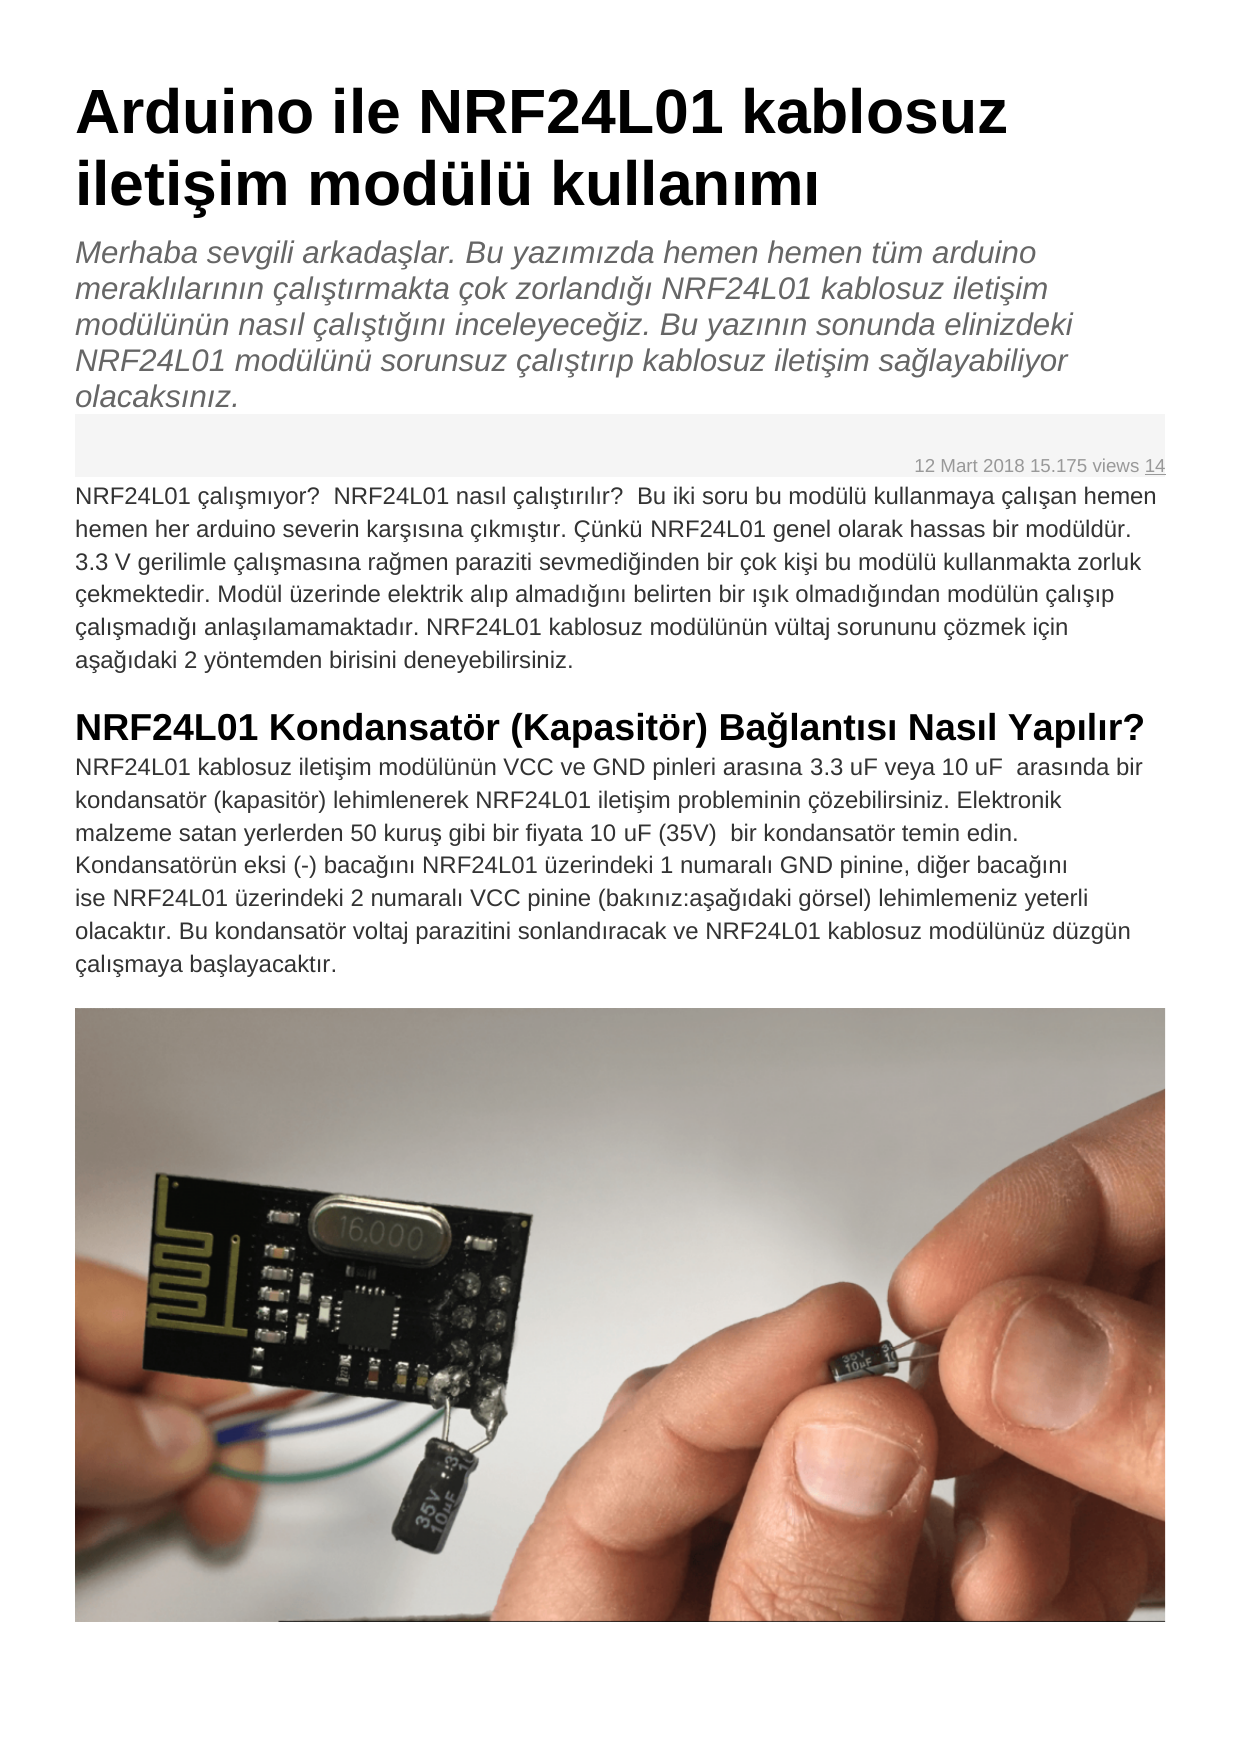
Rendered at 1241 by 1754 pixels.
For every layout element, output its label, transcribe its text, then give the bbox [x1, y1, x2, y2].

text Arduino ile NRF24L01 kablosuz iletişim modülü kullanımı [75, 75, 1165, 219]
text NRF24L01 Kondansatör (Kapasitör) Bağlantısı Nasıl Yapılır? [75, 705, 1165, 748]
text NRF24L01 çalışmıyor? NRF24L01 nasıl çalıştırılır? Bu iki soru bu modülü kullanmaya çalışan hemen hemen her arduino severin karşısına çıkmıştır. Çünkü NRF24L01 genel olarak hassas bir modüldür. 3.3 V gerilimle çalışmasına rağmen paraziti sevmediğinden bir çok kişi bu modülü kullanmakta zorluk çekmektedir. Modül üzerinde elektrik alıp almadığını belirten bir ışık olmadığından modülün çalışıp çalışmadığı anlaşılamamaktadır. NRF24L01 kablosuz modülünün vültaj sorununu çözmek için aşağıdaki 2 yöntemden birisini deneyebilirsiniz. [75, 477, 1165, 673]
text NRF24L01 kablosuz iletişim modülünün VCC ve GND pinleri arasına 3.3 uF veya 10 uF arasında bir kondansatör (kapasitör) lehimlenerek NRF24L01 iletişim probleminin çözebilirsiniz. Elektronik malzeme satan yerlerden 50 kuruş gibi bir fiyata 10 uF (35V) bir kondansatör temin edin. Kondansatörün eksi (-) bacağını NRF24L01 üzerindeki 1 numaralı GND pinine, diğer bacağını ise NRF24L01 üzerindeki 2 numaralı VCC pinine (bakınız:aşağıdaki görsel) lehimlemeniz yeterli olacaktır. Bu kondansatör voltaj parazitini sonlandıracak ve NRF24L01 kablosuz modülünüz düzgün çalışmaya başlayacaktır. [75, 748, 1165, 977]
text 12 Mart 2018 15.175 views 14 [75, 414, 1165, 477]
picture [75, 1008, 1166, 1622]
text Merhaba sevgili arkadaşlar. Bu yazımızda hemen hemen tüm arduino meraklılarının çalıştırmakta çok zorlandığı NRF24L01 kablosuz iletişim modülünün nasıl çalıştığını inceleyeceğiz. Bu yazının sonunda elinizdeki NRF24L01 modülünü sorunsuz çalıştırıp kablosuz iletişim sağlayabiliyor olacaksınız. [75, 234, 1165, 414]
